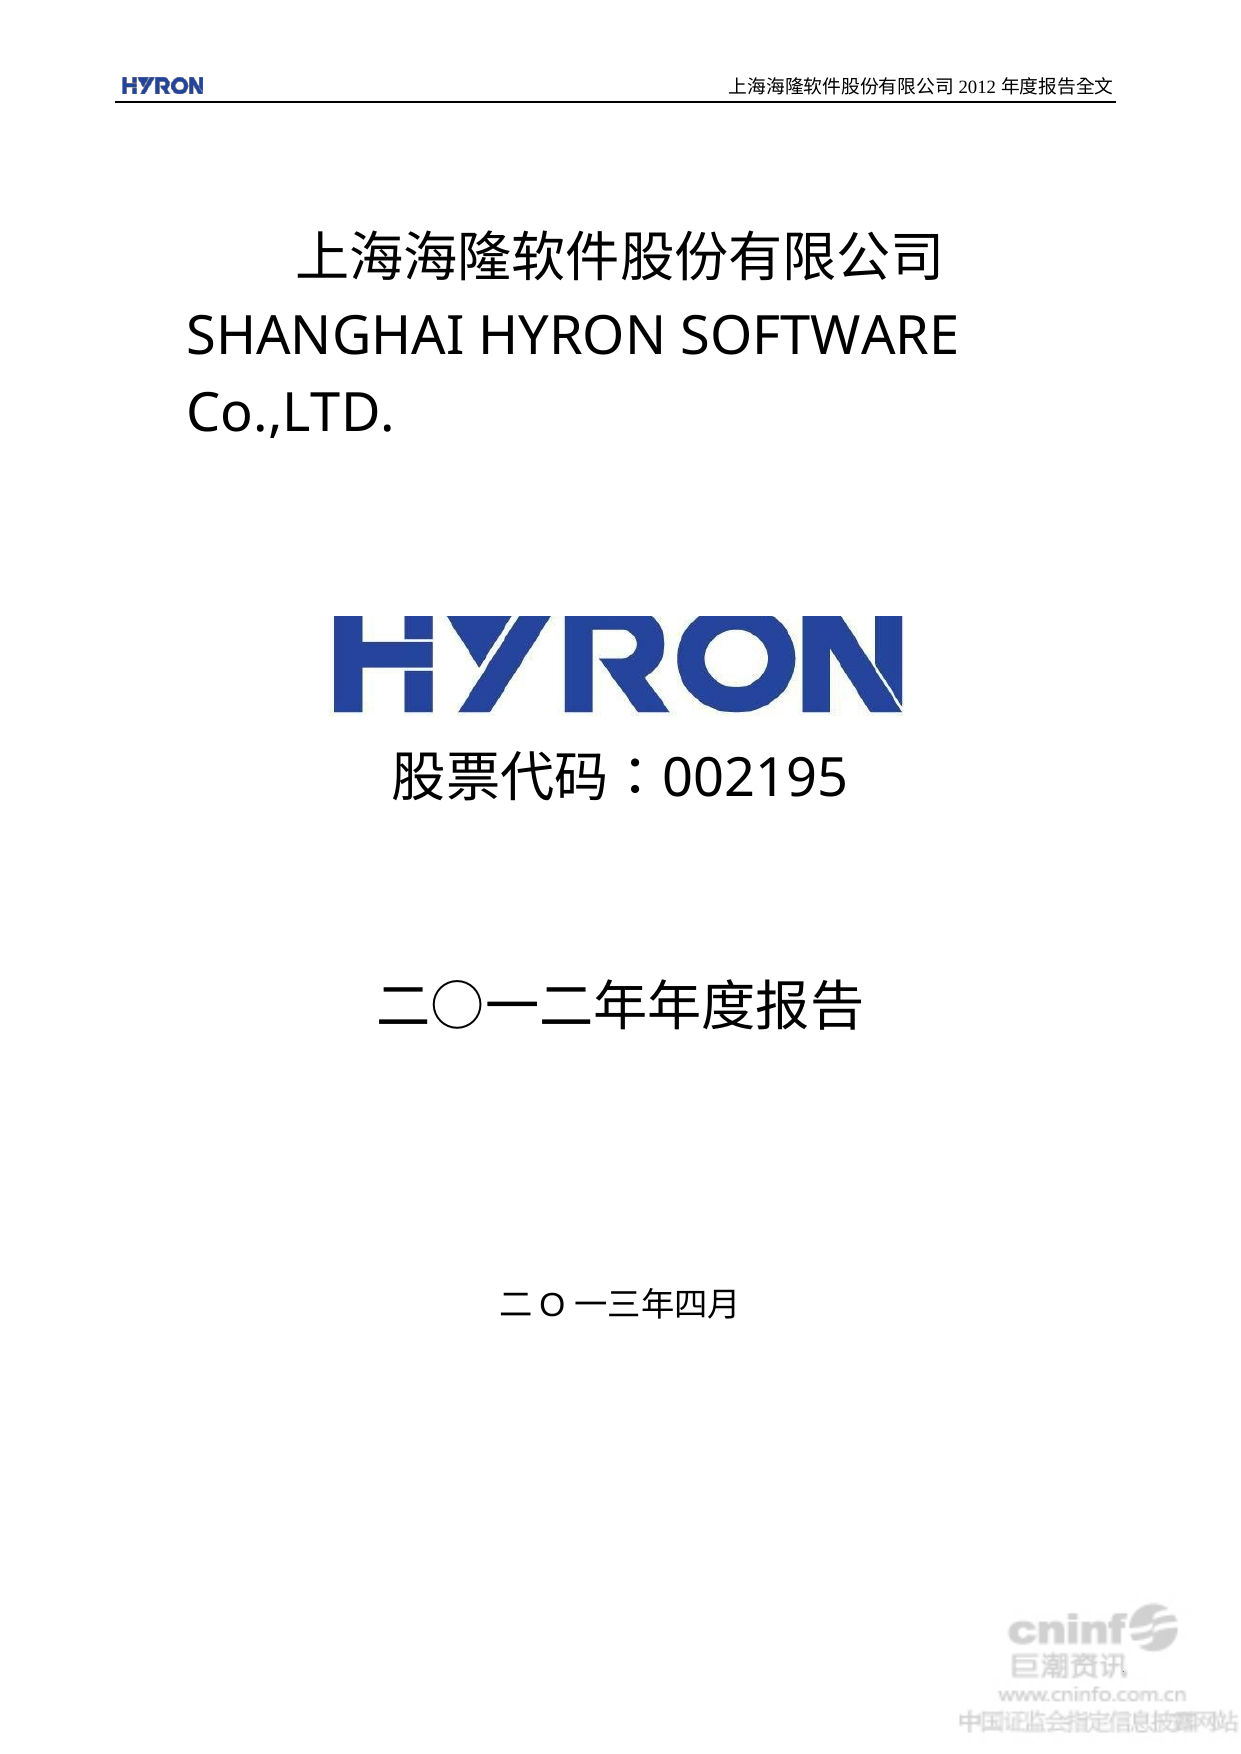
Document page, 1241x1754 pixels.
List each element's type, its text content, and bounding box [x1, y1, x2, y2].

text 二○一二年年度报告 [374, 968, 866, 1042]
text 股票代码：002195 [374, 743, 866, 809]
text 二Ο 一三年四月 [374, 1281, 866, 1327]
picture [958, 1593, 1241, 1754]
picture [328, 616, 911, 718]
picture [122, 77, 203, 94]
text 上海海隆软件股份有限公司 SHANGHAI HYRON SOFTWARE Co.,LTD. [186, 219, 1055, 447]
